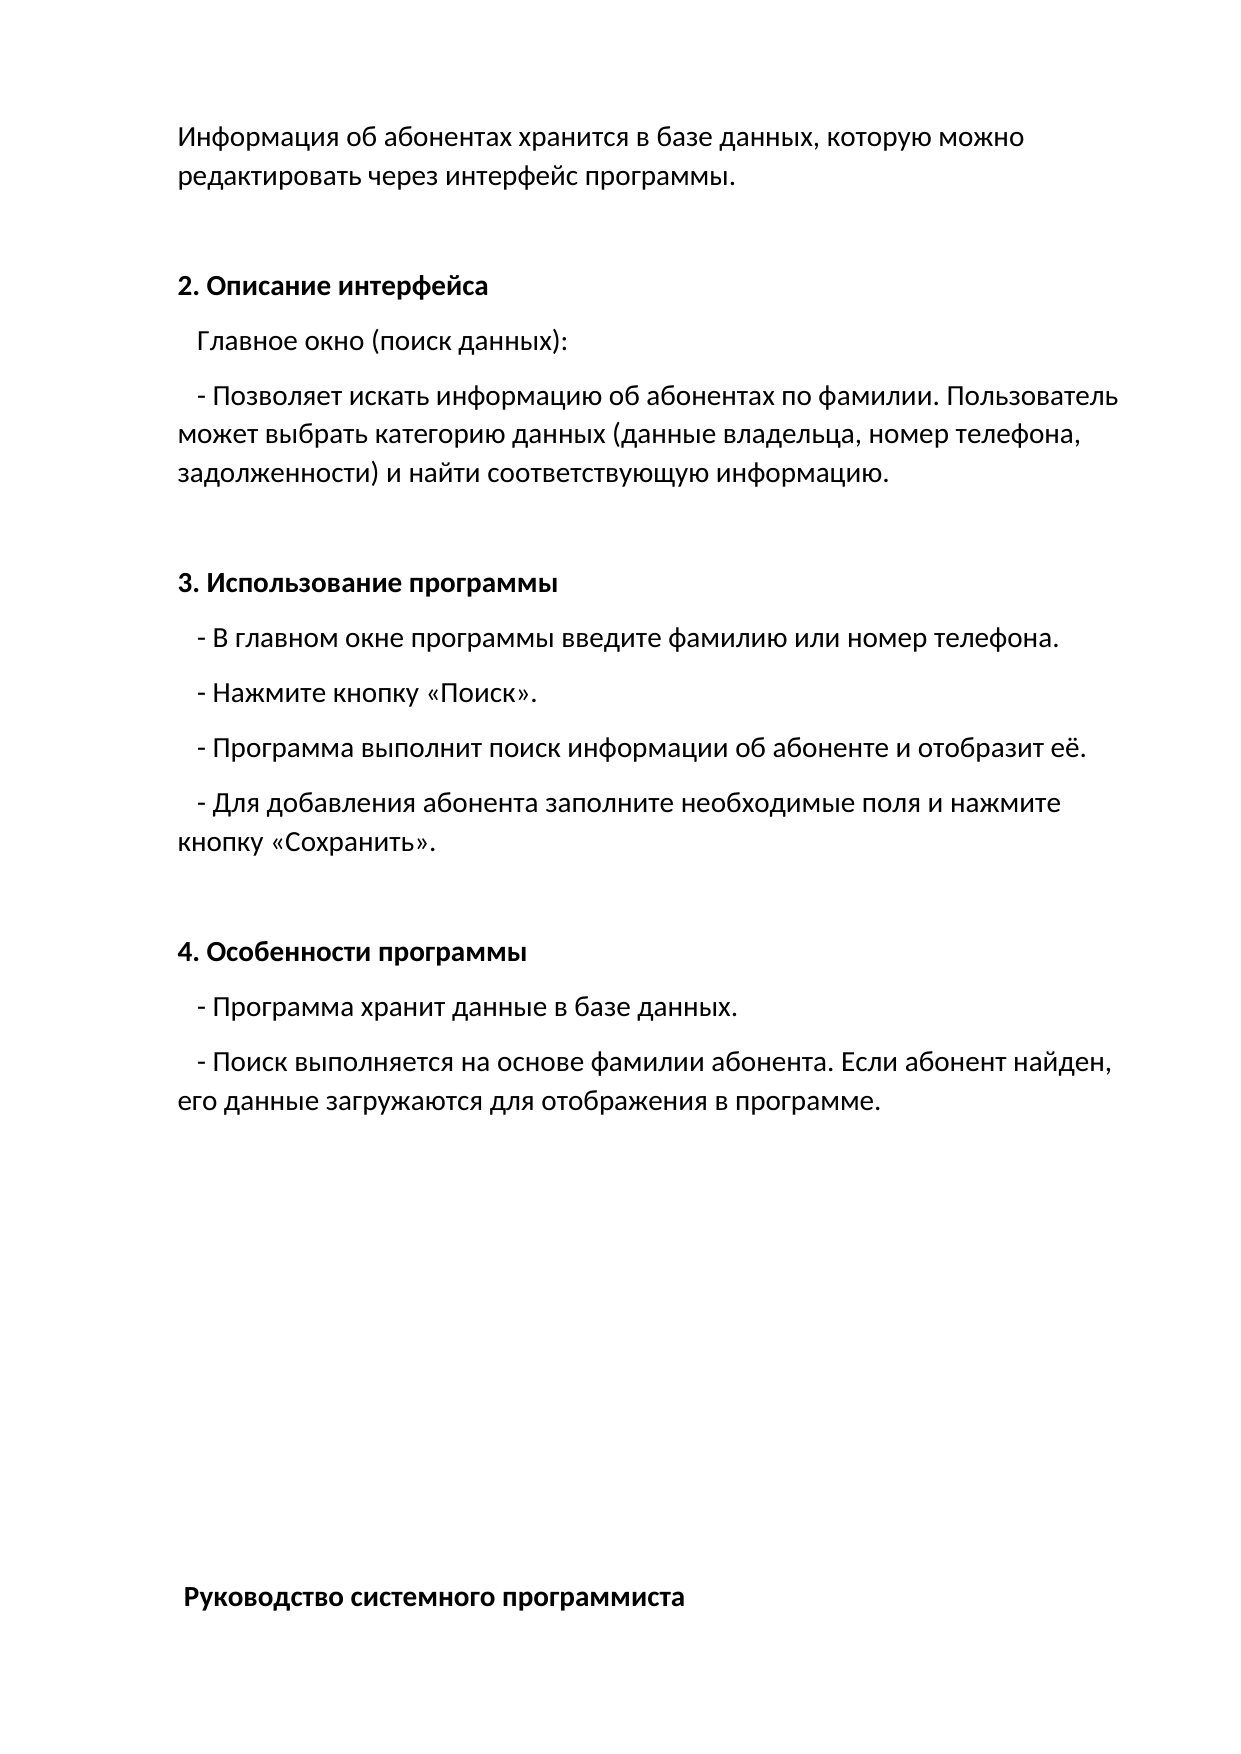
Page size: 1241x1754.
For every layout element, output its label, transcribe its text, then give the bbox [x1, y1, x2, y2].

text - Нажмите кнопку «Поиск». [177, 674, 1152, 710]
text - В главном окне программы введите фамилию или номер телефона. [177, 619, 1152, 655]
text Главное окно (поиск данных): [177, 322, 1152, 357]
text 2. Описание интерфейса [177, 267, 1152, 302]
text - Программа хранит данные в базе данных. [177, 988, 1152, 1024]
text - Программа выполнит поиск информации об абоненте и отобразит её. [177, 729, 1152, 765]
text 4. Особенности программы [177, 933, 1152, 969]
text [177, 118, 1152, 192]
text Руководство системного программиста [177, 1578, 1152, 1613]
text - Поиск выполняется на основе фамилии абонента. Если абонент найден, его данные загружаются для отображения в программе. [177, 1043, 1152, 1117]
text 3. Использование программы [177, 564, 1152, 600]
text - Позволяет искать информацию об абонентах по фамилии. Пользователь может выбрать категорию данных (данные владельца, номер телефона, задолженности) и найти соответствующую информацию. [177, 377, 1152, 489]
text - Для добавления абонента заполните необходимые поля и нажмите кнопку «Сохранить». [177, 784, 1152, 858]
